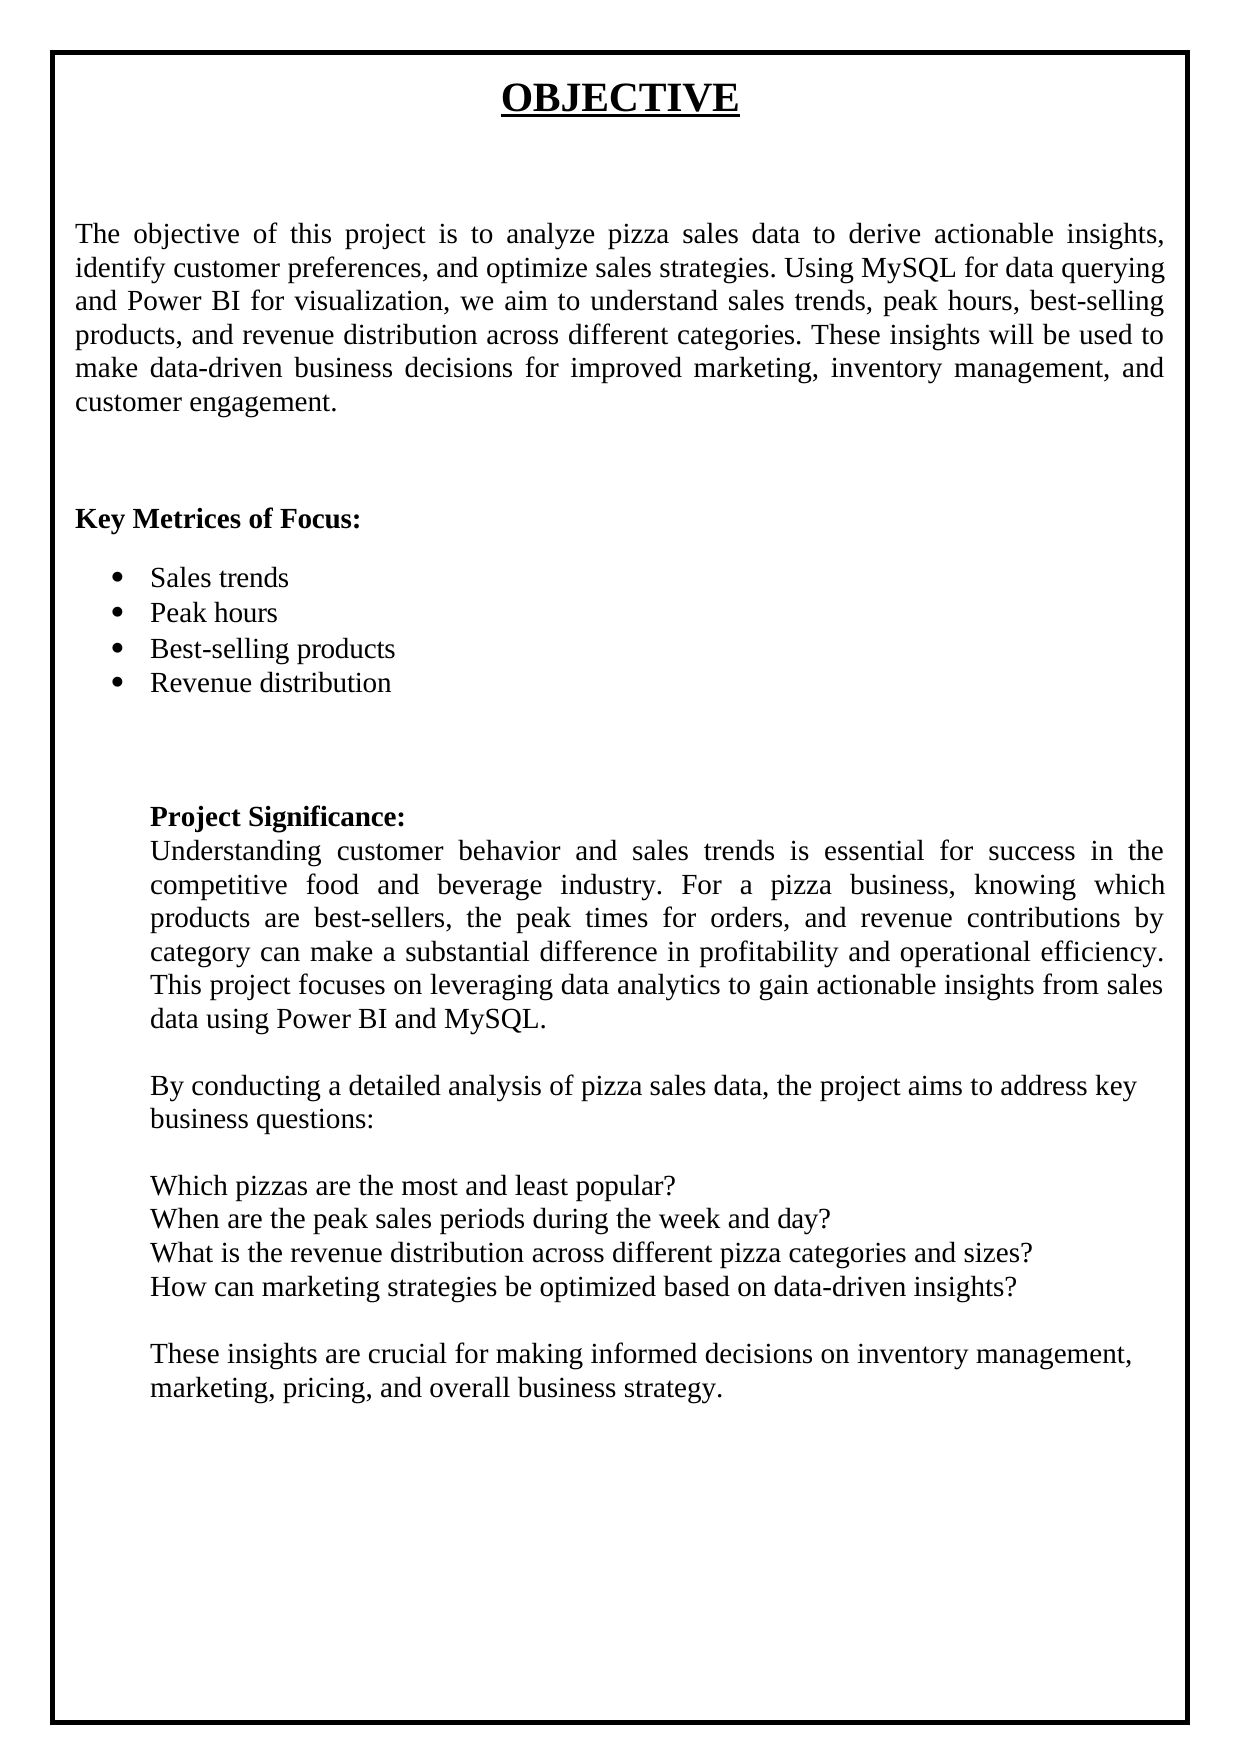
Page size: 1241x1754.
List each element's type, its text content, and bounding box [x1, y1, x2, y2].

text Understanding customer behavior and sales trends is essential for success in the competitive food and beverage industry. For a pizza business, knowing which products are best-sellers, the peak times for orders, and revenue contributions by category can make a substantial difference in profitability and operational efficiency. This project focuses on leveraging data analytics to gain actionable insights from sales data using Power BI and MySQL. [150, 833, 1165, 1034]
subtitle Key Metrices of Focus: [75, 501, 1166, 535]
list Revenue distribution [112, 665, 1166, 699]
subtitle Project Significance: [150, 800, 1166, 833]
list Best-selling products [112, 630, 1166, 665]
text By conducting a detailed analysis of pizza sales data, the project aims to address key business questions: [150, 1068, 1166, 1135]
text Which pizzas are the most and least popular? [150, 1168, 1166, 1202]
subtitle OBJECTIVE [149, 73, 1092, 121]
text What is the revenue distribution across different pizza categories and sizes? How can marketing strategies be optimized based on data-driven insights? [150, 1236, 1082, 1303]
list Sales trends [112, 560, 1166, 594]
text These insights are crucial for making informed decisions on inventory management, marketing, pricing, and overall business strategy. [150, 1336, 1166, 1403]
text When are the peak sales periods during the week and day? [150, 1202, 1166, 1236]
text The objective of this project is to analyze pizza sales data to derive actionable insights, identify customer preferences, and optimize sales strategies. Using MySQL for data querying and Power BI for visualization, we aim to understand sales trends, peak hours, best-selling products, and revenue distribution across different categories. These insights will be used to make data-driven business decisions for improved marketing, inventory management, and customer engagement. [75, 216, 1166, 417]
list Peak hours [112, 594, 1166, 630]
